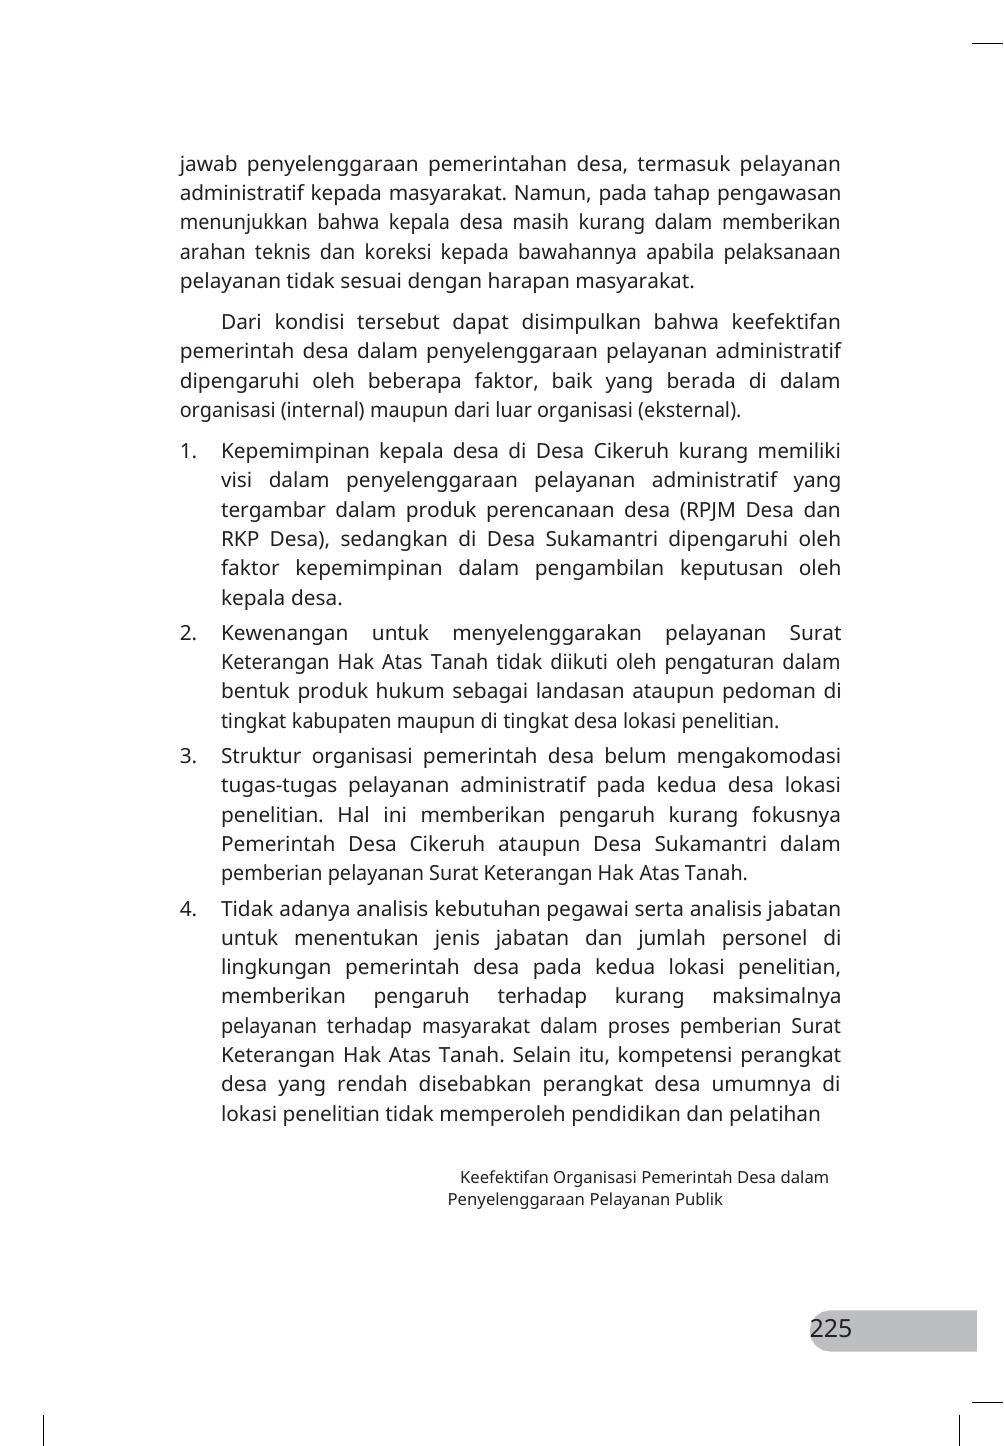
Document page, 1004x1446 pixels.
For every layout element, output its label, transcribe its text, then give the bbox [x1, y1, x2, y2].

list Tidak adanya analisis kebutuhan pegawai serta analisis jabatan untuk menentukan jenis jabatan dan jumlah personel di lingkungan pemerintah desa pada kedua lokasi penelitian, memberikan pengaruh terhadap kurang maksimalnya pelayanan terhadap masyarakat dalam proses pemberian Surat Keterangan Hak Atas Tanah. Selain itu, kompetensi perangkat desa yang rendah disebabkan perangkat desa umumnya di lokasi penelitian tidak memperoleh pendidikan dan pelatihan [179, 894, 842, 1127]
list Kewenangan untuk menyelenggarakan pelayanan Surat Keterangan Hak Atas Tanah tidak diikuti oleh pengaturan dalam bentuk produk hukum sebagai landasan ataupun pedoman di tingkat kabupaten maupun di tingkat desa lokasi penelitian. [179, 618, 842, 734]
text jawab penyelenggaraan pemerintahan desa, termasuk pelayanan administratif kepada masyarakat. Namun, pada tahap pengawasan menunjukkan bahwa kepala desa masih kurang dalam memberikan arahan teknis dan koreksi kepada bawahannya apabila pelaksanaan pelayanan tidak sesuai dengan harapan masyarakat. [179, 149, 842, 294]
text Keefektifan Organisasi Pemerintah Desa dalam Penyelenggaraan Pelayanan Publik [447, 1166, 842, 1211]
list Kepemimpinan kepala desa di Desa Cikeruh kurang memiliki visi dalam penyelenggaraan pelayanan administratif yang tergambar dalam produk perencanaan desa (RPJM Desa dan RKP Desa), sedangkan di Desa Sukamantri dipengaruhi oleh faktor kepemimpinan dalam pengambilan keputusan oleh kepala desa. [179, 436, 842, 611]
text Dari kondisi tersebut dapat disimpulkan bahwa keefektifan pemerintah desa dalam penyelenggaraan pelayanan administratif dipengaruhi oleh beberapa faktor, baik yang berada di dalam organisasi (internal) maupun dari luar organisasi (eksternal). [179, 307, 842, 423]
list Struktur organisasi pemerintah desa belum mengakomodasi tugas-tugas pelayanan administratif pada kedua desa lokasi penelitian. Hal ini memberikan pengaruh kurang fokusnya Pemerintah Desa Cikeruh ataupun Desa Sukamantri dalam pemberian pelayanan Surat Keterangan Hak Atas Tanah. [179, 741, 842, 887]
